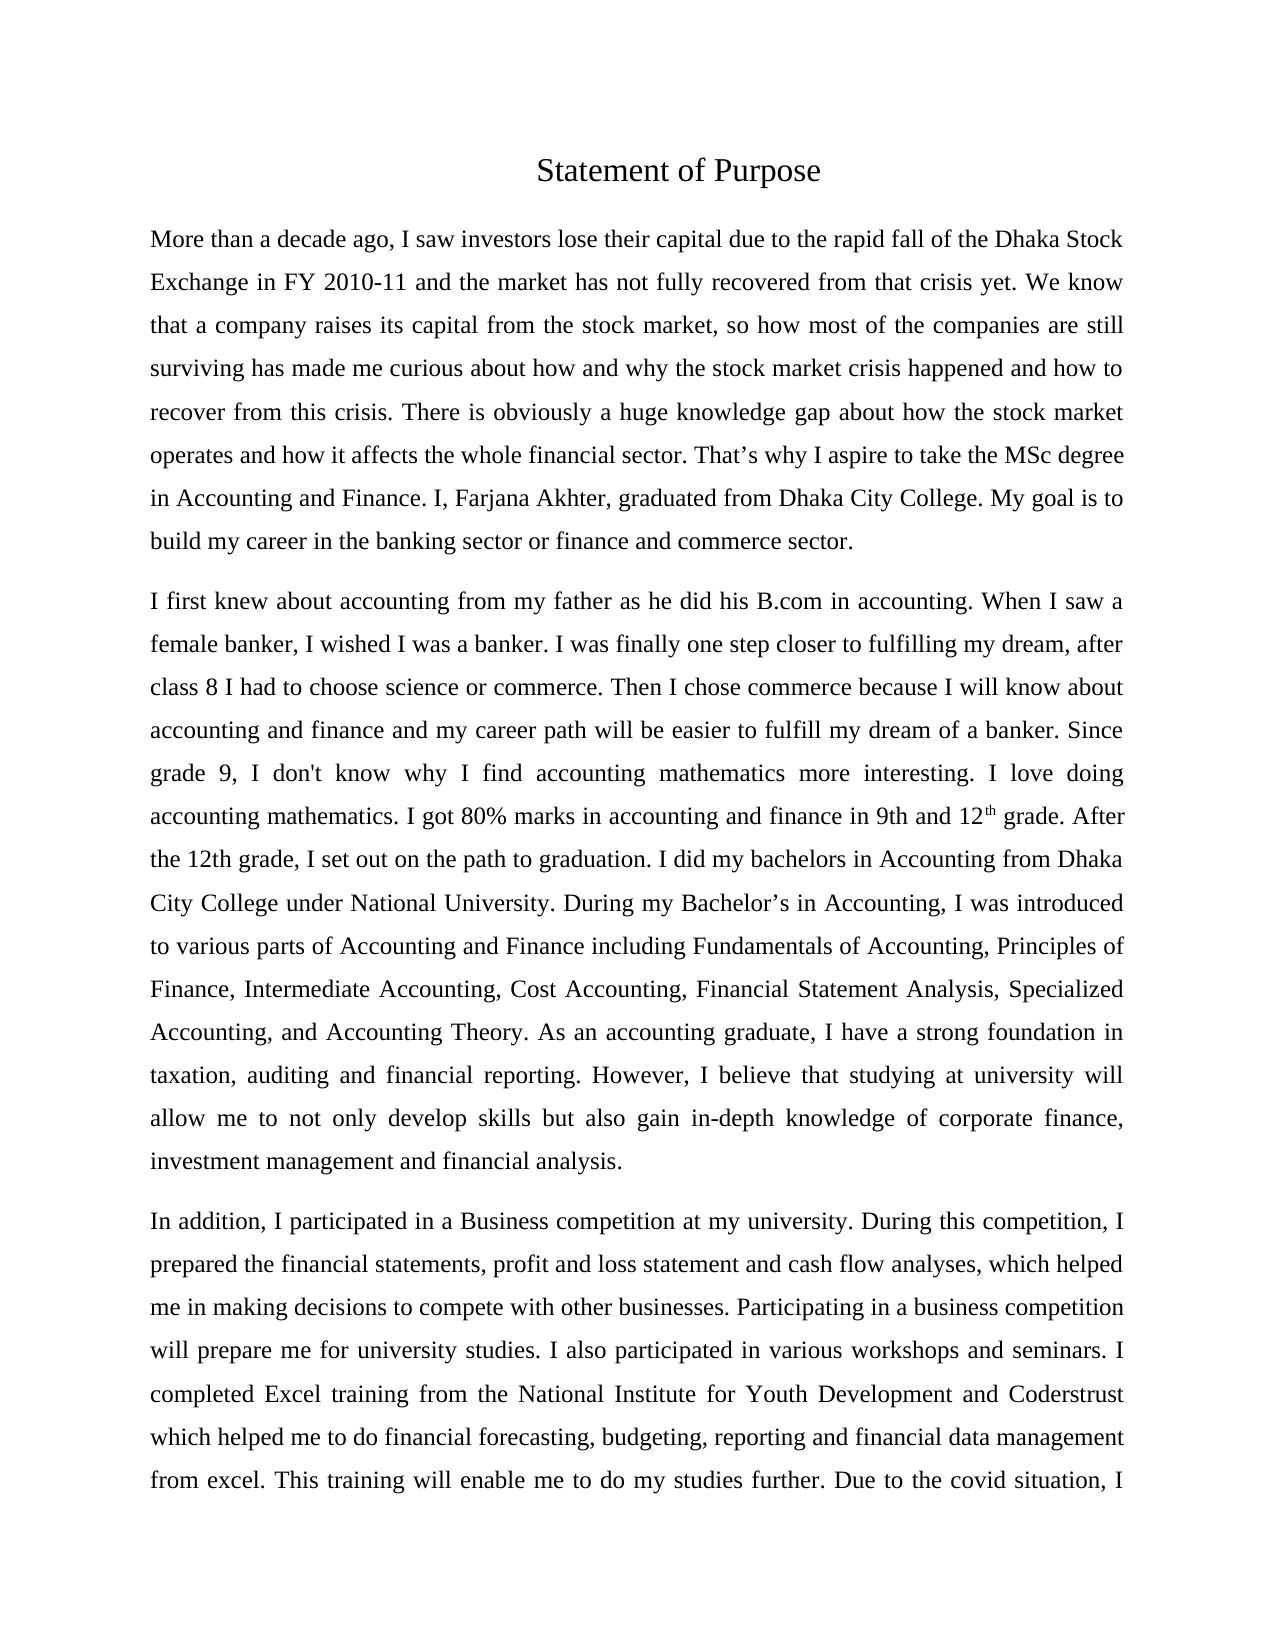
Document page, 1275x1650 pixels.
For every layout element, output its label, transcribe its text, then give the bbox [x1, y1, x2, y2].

text I first knew about accounting from my father as he did his B.com in accounting. When I saw a female banker, I wished I was a banker. I was finally one step closer to fulfilling my dream, after class 8 I had to choose science or commerce. Then I chose commerce because I will know about accounting and finance and my career path will be easier to fulfill my dream of a banker. Since grade 9, I don't know why I find accounting mathematics more interesting. I love doing accounting mathematics. I got 80% marks in accounting and finance in 9th and 12th grade. After the 12th grade, I set out on the path to graduation. I did my bachelors in Accounting from Dhaka City College under National University. During my Bachelor’s in Accounting, I was introduced to various parts of Accounting and Finance including Fundamentals of Accounting, Principles of Finance, Intermediate Accounting, Cost Accounting, Financial Statement Analysis, Specialized Accounting, and Accounting Theory. As an accounting graduate, I have a strong foundation in taxation, auditing and financial reporting. However, I believe that studying at university will allow me to not only develop skills but also gain in-depth knowledge of corporate finance, investment management and financial analysis. [150, 586, 1125, 1175]
text Statement of Purpose [150, 150, 1125, 188]
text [150, 1206, 1125, 1494]
text More than a decade ago, I saw investors lose their capital due to the rapid fall of the Dhaka Stock Exchange in FY 2010-11 and the market has not fully recovered from that crisis yet. We know that a company raises its capital from the stock market, so how most of the companies are still surviving has made me curious about how and why the stock market crisis happened and how to recover from this crisis. There is obviously a huge knowledge gap about how the stock market operates and how it affects the whole financial sector. That’s why I aspire to take the MSc degree in Accounting and Finance. I, Farjana Akhter, graduated from Dhaka City College. My goal is to build my career in the banking sector or finance and commerce sector. [150, 224, 1125, 555]
